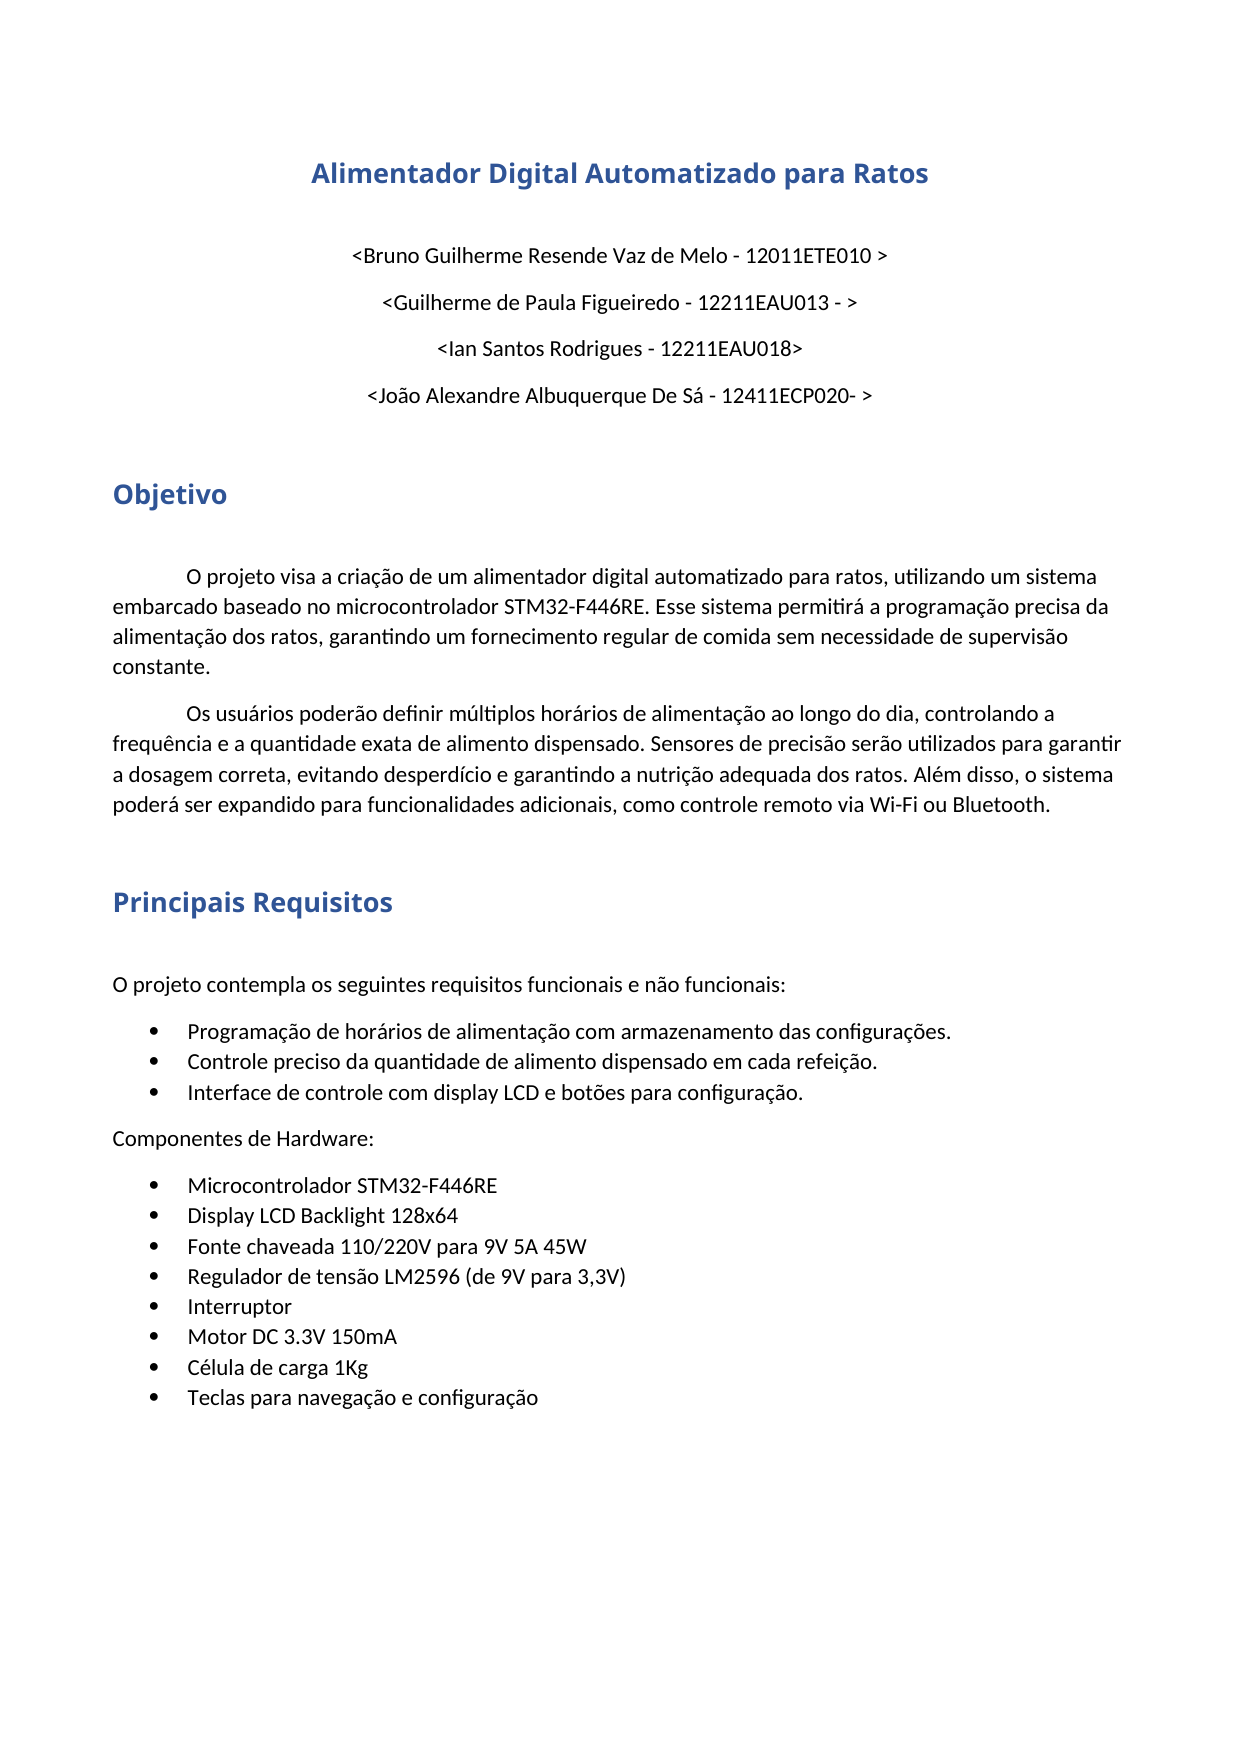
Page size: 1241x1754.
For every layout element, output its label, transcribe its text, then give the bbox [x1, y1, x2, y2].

list Célula de carga 1Kg [150, 1353, 1128, 1381]
list Microcontrolador STM32-F446RE [150, 1171, 1128, 1199]
text <João Alexandre Albuquerque De Sá - 12411ECP020- > [112, 381, 1128, 409]
text Os usuários poderão definir múltiplos horários de alimentação ao longo do dia, controlando a frequência e a quantidade exata de alimento dispensado. Sensores de precisão serão utilizados para garantir a dosagem correta, evitando desperdício e garantindo a nutrição adequada dos ratos. Além disso, o sistema poderá ser expandido para funcionalidades adicionais, como controle remoto via Wi-Fi ou Bluetooth. [112, 699, 1128, 818]
text Componentes de Hardware: [112, 1124, 1128, 1153]
subtitle Alimentador Digital Automatizado para Ratos [112, 154, 1128, 191]
list Motor DC 3.3V 150mA [150, 1322, 1128, 1351]
list Interruptor [150, 1292, 1128, 1320]
list Teclas para navegação e configuração [150, 1383, 1128, 1411]
subtitle Principais Requisitos [112, 884, 1128, 921]
list Fonte chaveada 110/220V para 9V 5A 45W [150, 1232, 1128, 1260]
text <Guilherme de Paula Figueiredo - 12211EAU013 - > [112, 288, 1128, 316]
text O projeto contempla os seguintes requisitos funcionais e não funcionais: [112, 970, 1128, 998]
list Display LCD Backlight 128x64 [150, 1202, 1128, 1230]
list Controle preciso da quantidade de alimento dispensado em cada refeição. [150, 1047, 1128, 1076]
list Regulador de tensão LM2596 (de 9V para 3,3V) [150, 1262, 1128, 1290]
text <Bruno Guilherme Resende Vaz de Melo - 12011ETE010 > [112, 241, 1128, 269]
text <Ian Santos Rodrigues - 12211EAU018> [112, 334, 1128, 363]
text O projeto visa a criação de um alimentador digital automatizado para ratos, utilizando um sistema embarcado baseado no microcontrolador STM32-F446RE. Esse sistema permitirá a programação precisa da alimentação dos ratos, garantindo um fornecimento regular de comida sem necessidade de supervisão constante. [112, 562, 1128, 681]
list Interface de controle com display LCD e botões para configuração. [150, 1078, 1128, 1106]
subtitle Objetivo [112, 475, 1128, 512]
list Programação de horários de alimentação com armazenamento das configurações. [150, 1017, 1128, 1045]
